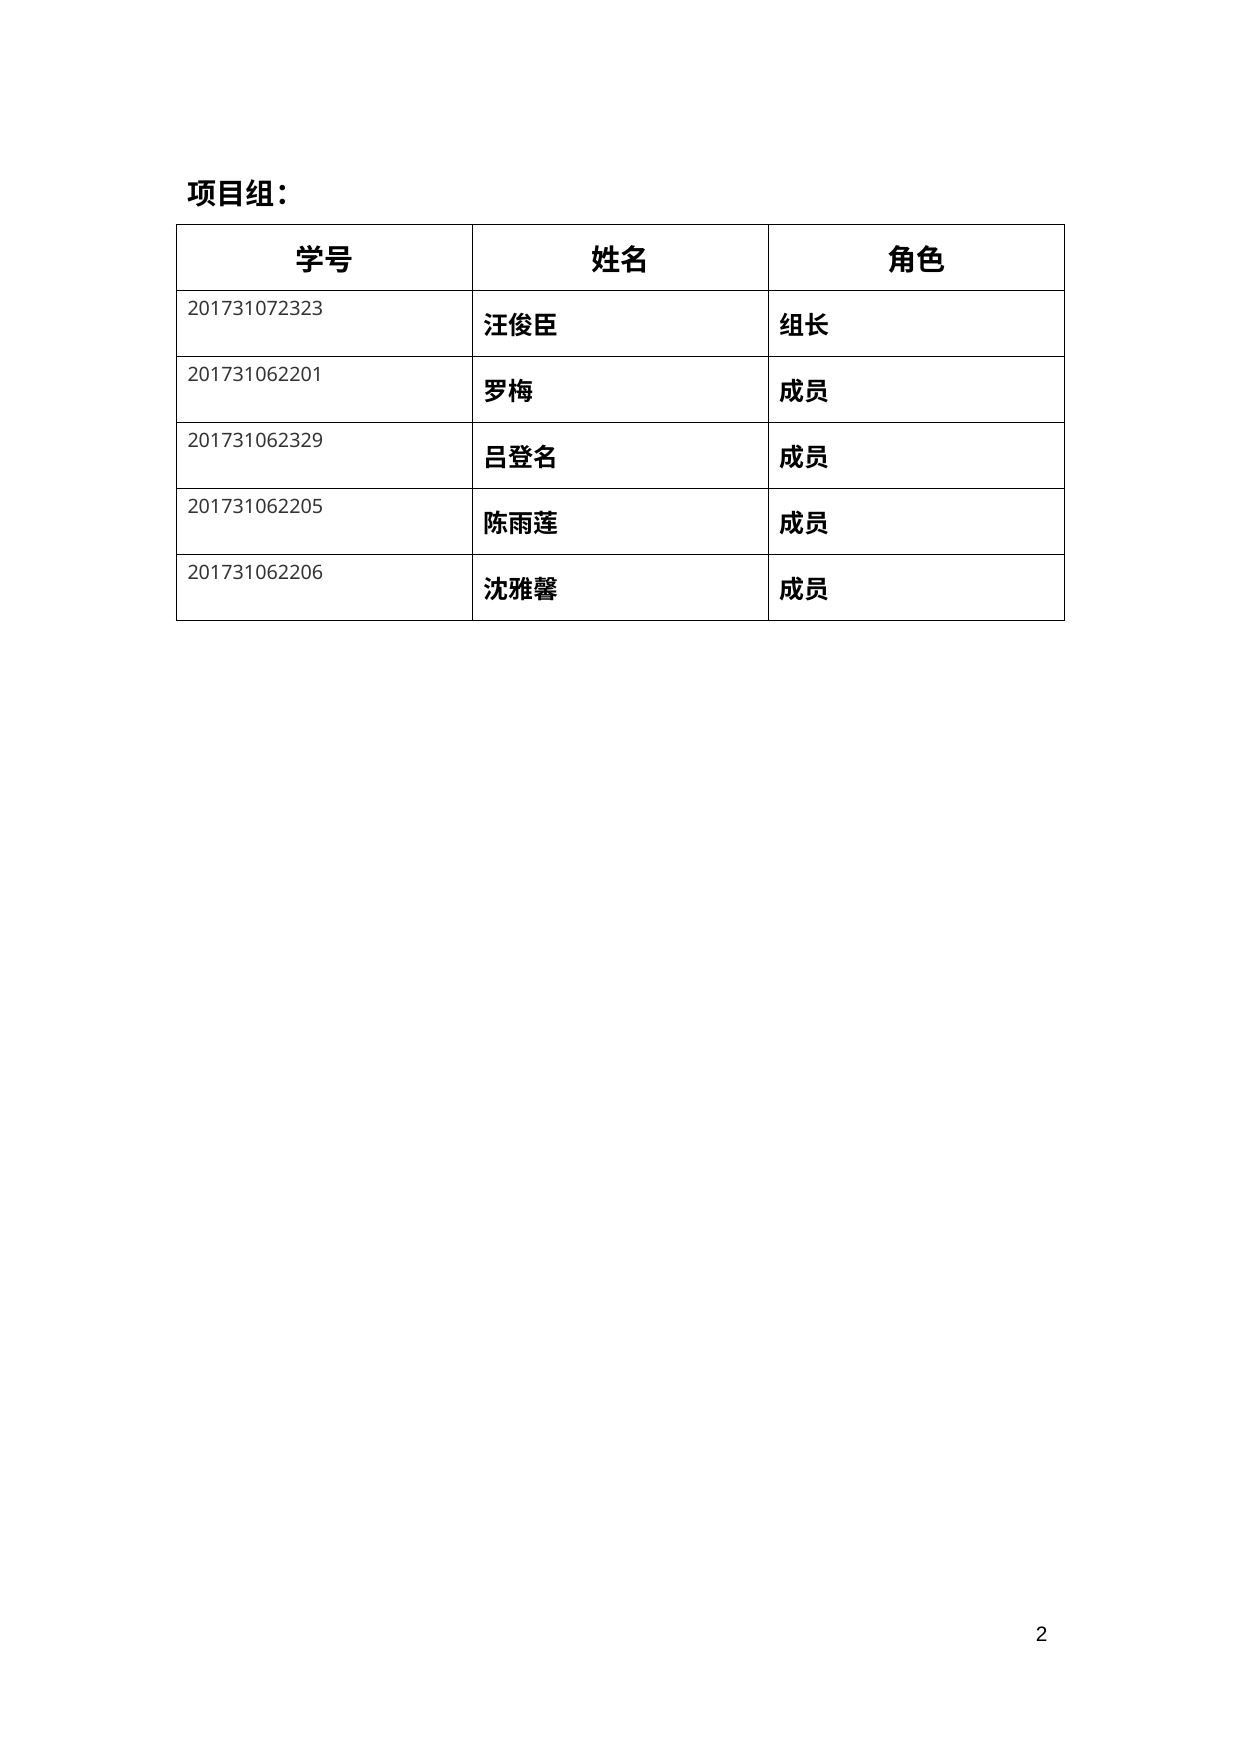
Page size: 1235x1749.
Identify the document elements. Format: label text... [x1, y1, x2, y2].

table_cell 组长 [769, 291, 1064, 356]
table_cell 201731062201 [177, 357, 472, 422]
table_cell 陈雨莲 [473, 489, 768, 554]
table_cell 成员 [769, 489, 1064, 554]
table_cell 吕登名 [473, 423, 768, 488]
table_header 姓名 [473, 225, 768, 290]
table_cell 汪俊臣 [473, 291, 768, 356]
table_header 角色 [769, 225, 1064, 290]
table_cell 201731062206 [177, 555, 472, 620]
table_cell 成员 [769, 423, 1064, 488]
table_cell 成员 [769, 555, 1064, 620]
table_cell 沈雅馨 [473, 555, 768, 620]
text 项目组： [187, 159, 1047, 224]
table_cell 201731062205 [177, 489, 472, 554]
table_cell 201731072323 [177, 291, 472, 356]
table_cell 201731062329 [177, 423, 472, 488]
table_cell 成员 [769, 357, 1064, 422]
table_header 学号 [177, 225, 472, 290]
table_cell 罗梅 [473, 357, 768, 422]
